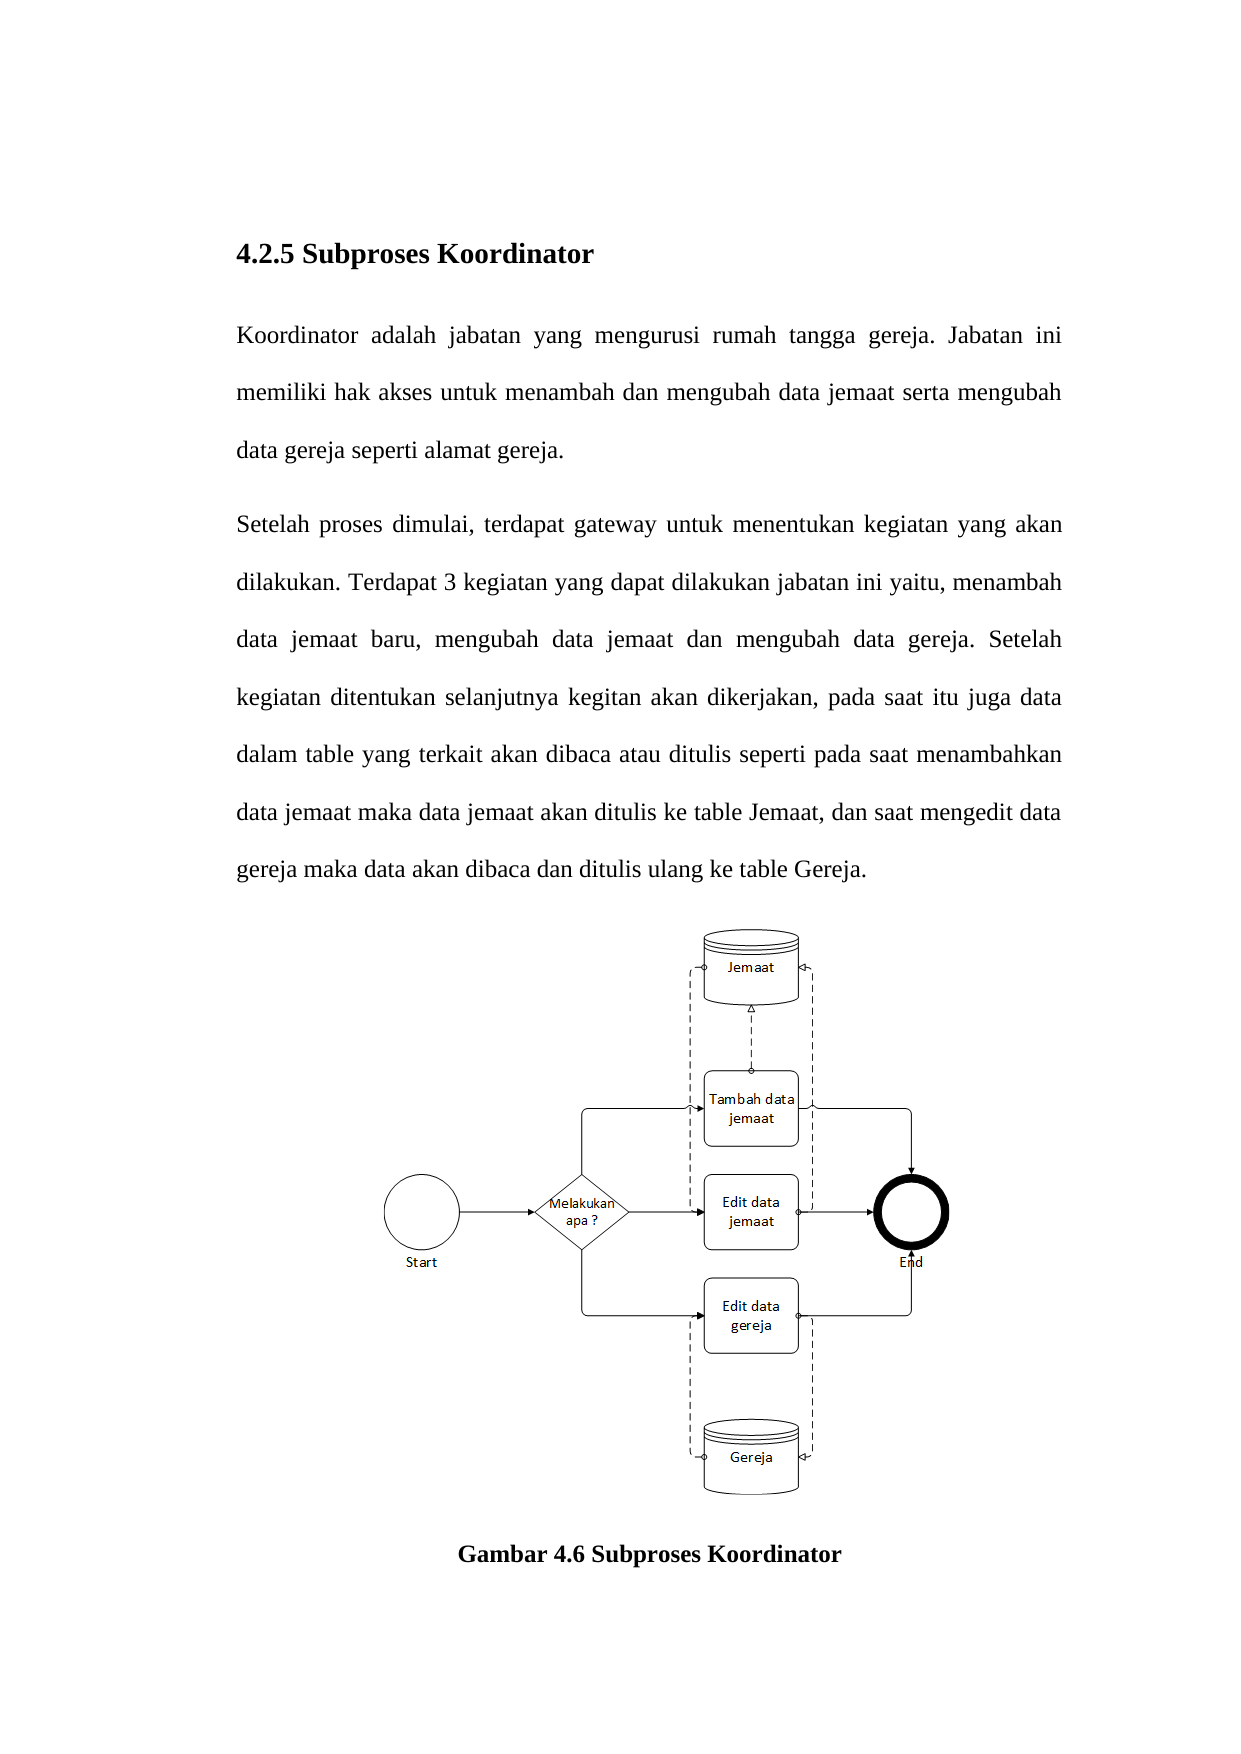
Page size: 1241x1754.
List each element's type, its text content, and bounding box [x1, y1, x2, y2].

text Koordinator adalah jabatan yang mengurusi rumah tangga gereja. Jabatan ini memiliki hak akses untuk menambah dan mengubah data jemaat serta mengubah data gereja seperti alamat gereja. [236, 320, 1063, 464]
text 4.2.5 Subproses Koordinator [236, 236, 1063, 270]
text Gambar 4.6 Subproses Koordinator [236, 1539, 1063, 1568]
text Setelah proses dimulai, terdapat gateway untuk menentukan kegiatan yang akan dilakukan. Terdapat 3 kegiatan yang dapat dilakukan jabatan ini yaitu, menambah data jemaat baru, mengubah data jemaat dan mengubah data gereja. Setelah kegiatan ditentukan selanjutnya kegitan akan dikerjakan, pada saat itu juga data dalam table yang terkait akan dibaca atau ditulis seperti pada saat menambahkan data jemaat maka data jemaat akan ditulis ke table Jemaat, dan saat mengedit data gereja maka data akan dibaca dan ditulis ulang ke table Gereja. [236, 509, 1063, 883]
picture [383, 928, 950, 1495]
